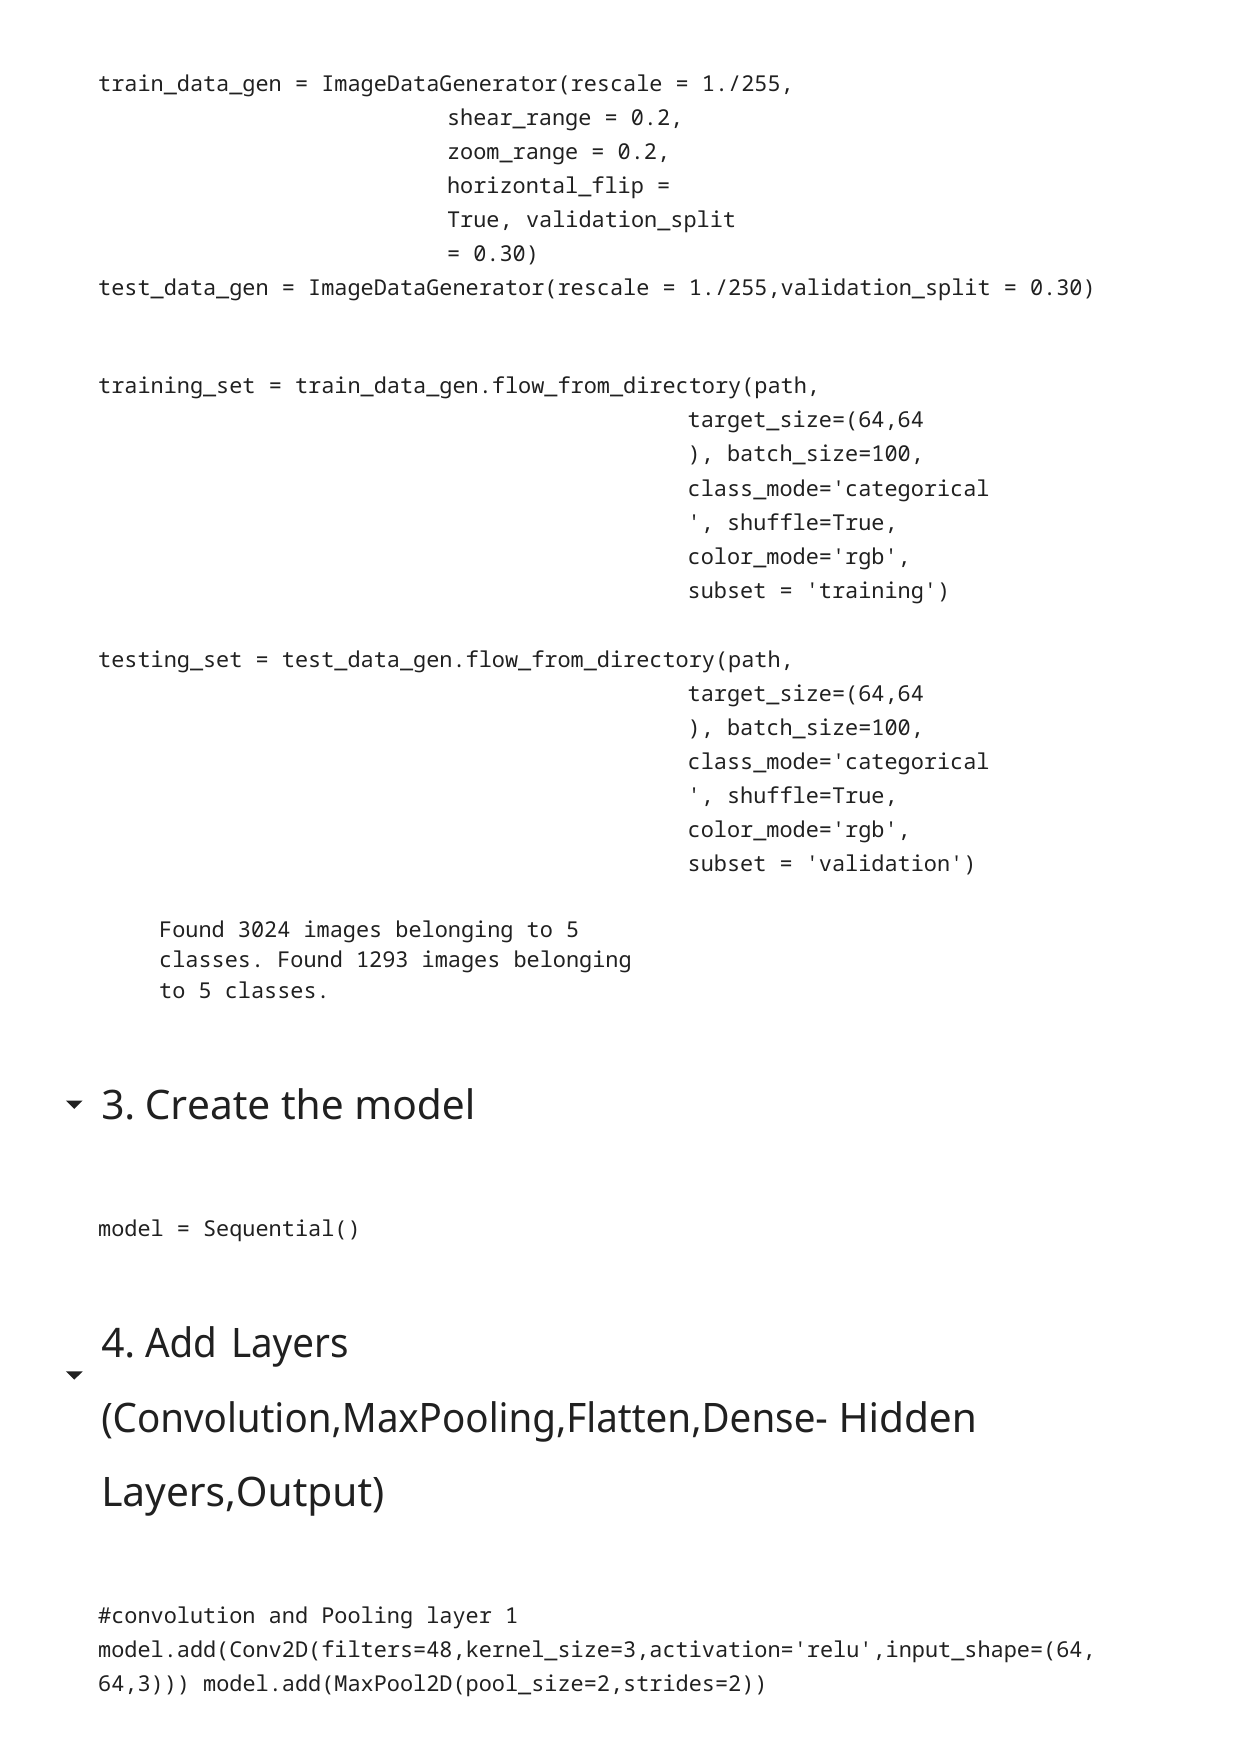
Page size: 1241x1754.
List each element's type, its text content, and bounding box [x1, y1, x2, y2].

text subset = 'validation') [687, 848, 1192, 878]
text class_mode='categorical', shuffle=True, [687, 472, 991, 536]
text train_data_gen = ImageDataGenerator(rescale = 1./255, [98, 68, 1192, 98]
text shear_range = 0.2, [447, 102, 1192, 132]
subtitle Create the model [101, 1076, 1192, 1132]
text #convolution and Pooling layer 1 [98, 1600, 1192, 1630]
text testing_set = test_data_gen.flow_from_directory(path, [98, 644, 1192, 673]
text test_data_gen = ImageDataGenerator(rescale = 1./255,validation_split = 0.30) [98, 272, 1192, 302]
text target_size=(64,64), batch_size=100, [687, 404, 931, 468]
text color_mode='rgb', [687, 814, 1192, 844]
text model.add(Conv2D(filters=48,kernel_size=3,activation='relu',input_shape=(64,64,3))) model.add(MaxPool2D(pool_size=2,strides=2)) [98, 1634, 1099, 1698]
text Found 3024 images belonging to 5 classes. Found 1293 images belonging to 5 classes. [159, 913, 655, 1004]
text color_mode='rgb', [687, 541, 1192, 571]
text subset = 'training') [687, 575, 1192, 604]
text class_mode='categorical', shuffle=True, [687, 746, 991, 810]
text model = Sequential() [98, 1213, 1192, 1242]
text zoom_range = 0.2, [447, 136, 1192, 166]
subtitle Add Layers (Convolution,MaxPooling,Flatten,Dense- Hidden Layers,Output) [101, 1314, 1074, 1519]
text horizontal_flip = True, validation_split = 0.30) [447, 170, 737, 268]
text training_set = train_data_gen.flow_from_directory(path, [98, 370, 1192, 400]
text target_size=(64,64), batch_size=100, [687, 678, 931, 742]
